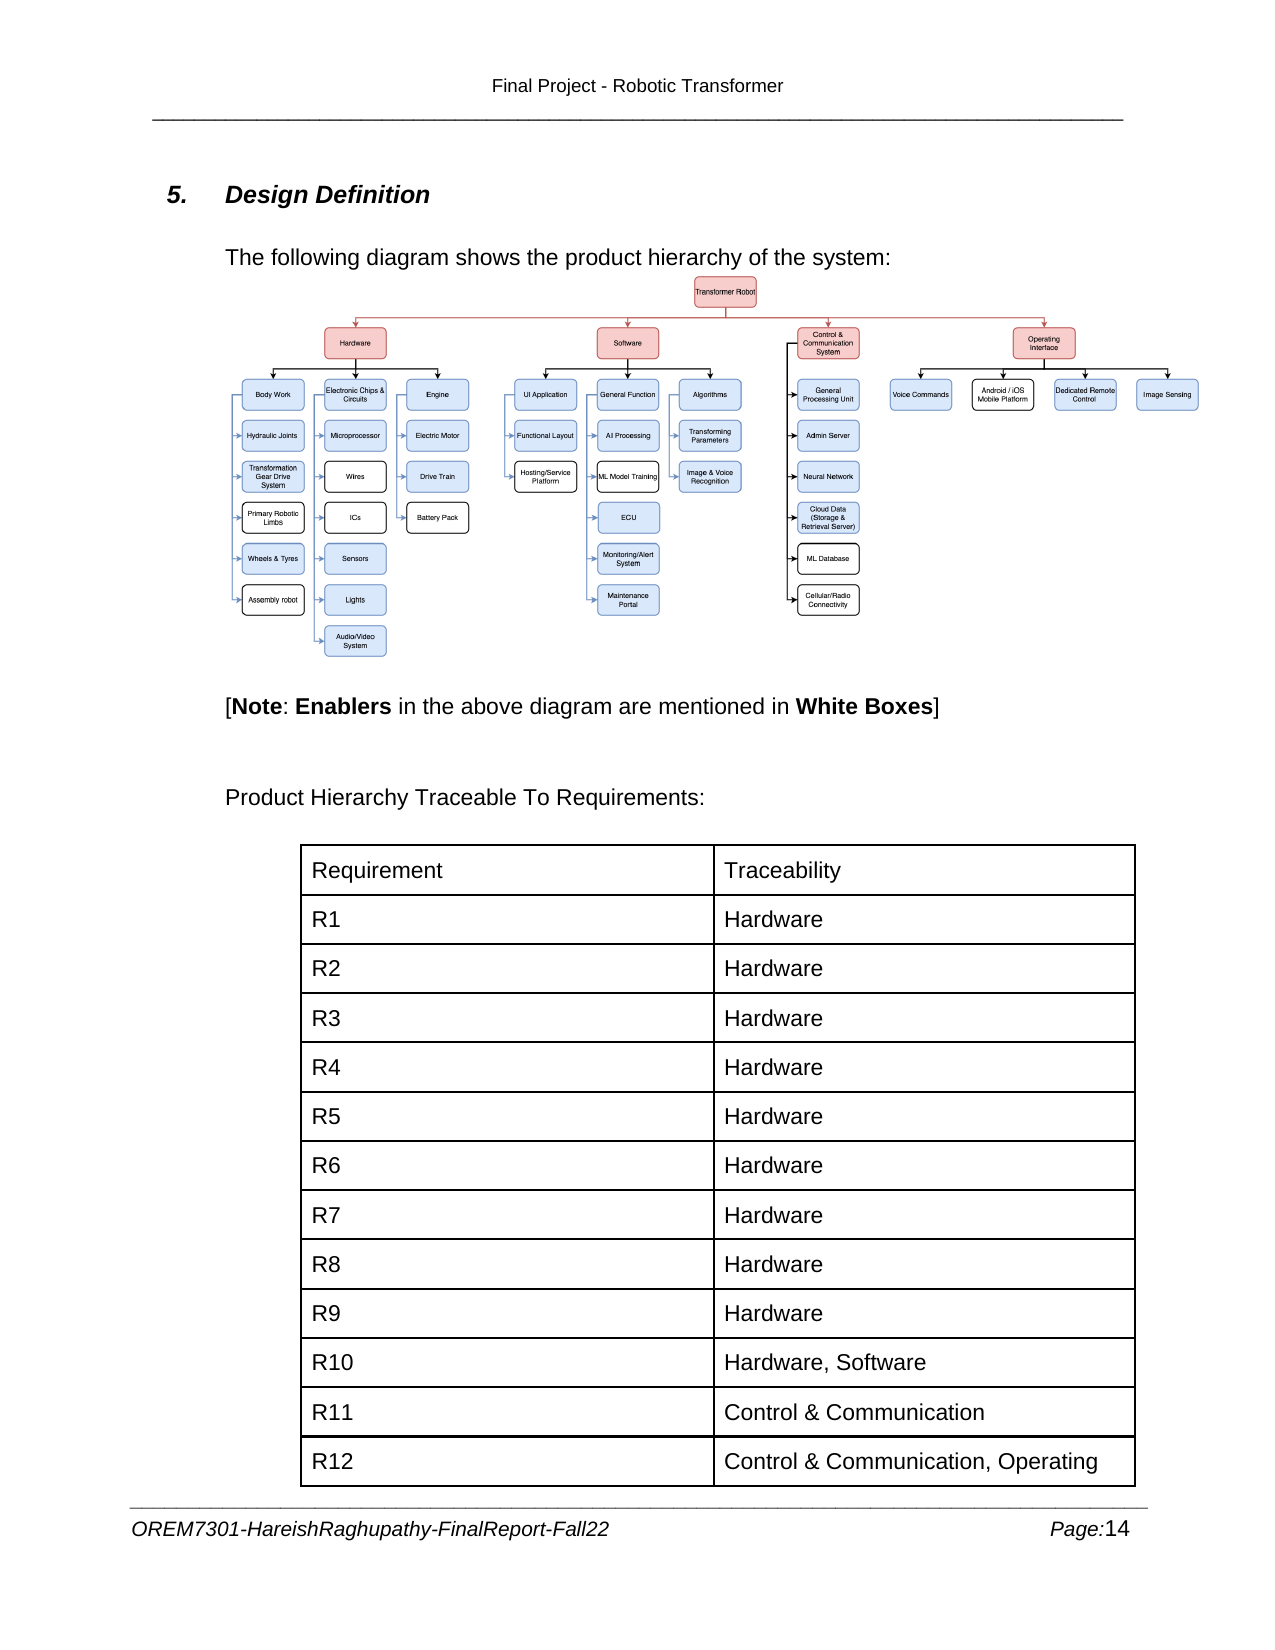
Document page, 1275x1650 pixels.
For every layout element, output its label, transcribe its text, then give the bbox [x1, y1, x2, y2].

table_cell R10 [302, 1339, 713, 1386]
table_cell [715, 1438, 1134, 1485]
table_cell R9 [302, 1290, 713, 1337]
list Design Definition [187, 180, 1125, 209]
table_cell Hardware [715, 1290, 1134, 1337]
table_cell Hardware [715, 896, 1134, 943]
table_cell R7 [302, 1191, 713, 1238]
table_cell R1 [302, 896, 713, 943]
table_cell Hardware [715, 1093, 1134, 1140]
table_cell Hardware [715, 1240, 1134, 1288]
table_cell Control & Communication [715, 1388, 1134, 1435]
text Product Hierarchy Traceable To Requirements: [225, 784, 1125, 810]
table_cell Hardware [715, 1191, 1134, 1238]
table_cell Hardware, Software [715, 1339, 1134, 1386]
table_cell Hardware [715, 994, 1134, 1041]
table_cell Hardware [715, 1142, 1134, 1189]
table_cell R12 [302, 1438, 713, 1485]
table_cell R8 [302, 1240, 713, 1288]
table_cell Hardware [715, 945, 1134, 992]
picture [225, 273, 1200, 659]
text [Note: Enablers in the above diagram are mentioned in White Boxes] [225, 693, 1125, 719]
table_cell R6 [302, 1142, 713, 1189]
table_cell Hardware [715, 1043, 1134, 1091]
table_header Traceability [715, 846, 1134, 893]
text The following diagram shows the product hierarchy of the system: [150, 243, 1125, 270]
table_cell R4 [302, 1043, 713, 1091]
table_header Requirement [302, 846, 713, 893]
table_cell R3 [302, 994, 713, 1041]
table_cell R5 [302, 1093, 713, 1140]
table_cell R2 [302, 945, 713, 992]
table_cell R11 [302, 1388, 713, 1435]
